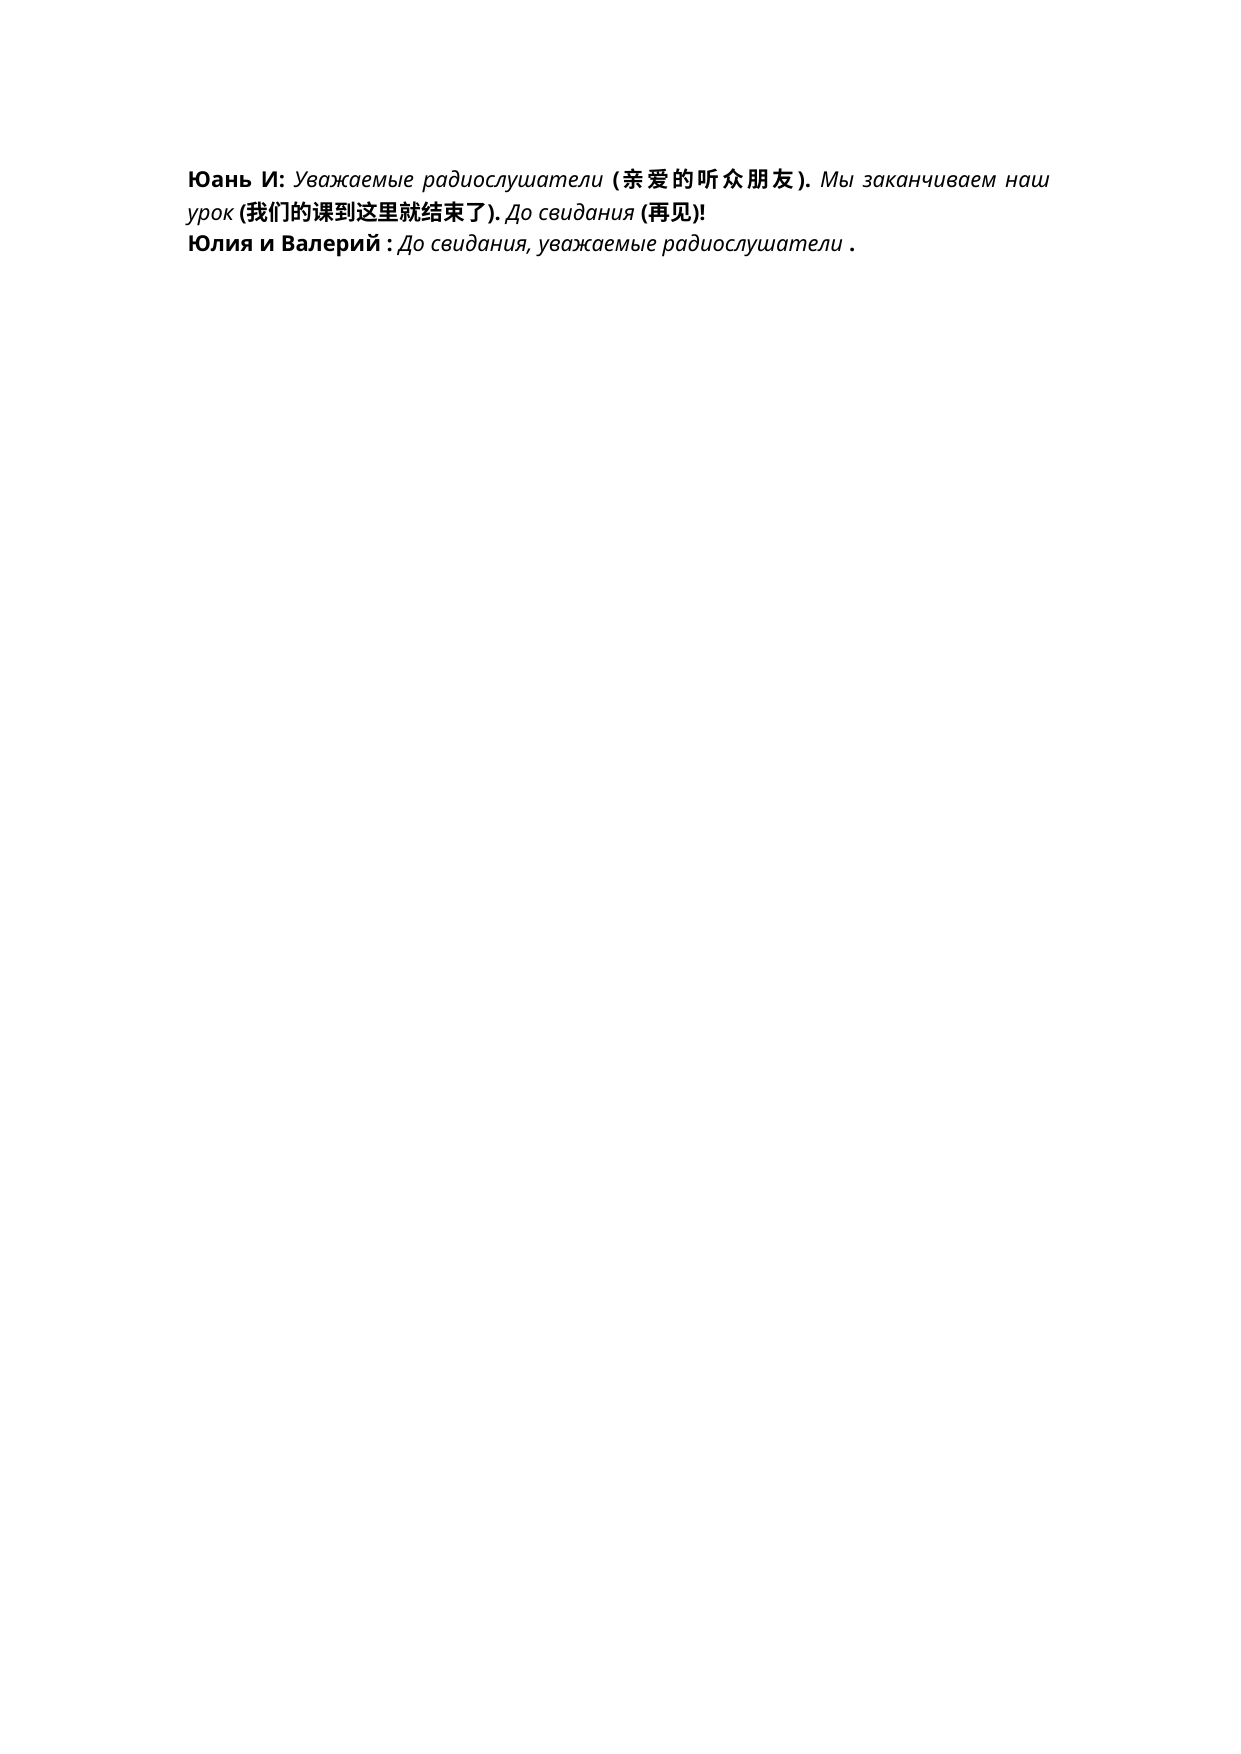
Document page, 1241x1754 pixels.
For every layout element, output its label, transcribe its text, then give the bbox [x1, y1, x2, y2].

text Юлия и Валерий : До свидания, уважаемые радиослушатели . [187, 227, 1053, 259]
text Юань И: Уважаемые радиослушатели (亲爱的听众朋友). Мы заканчиваем наш урок (我们的课到这里就结束了). До свидания (再见)! [187, 162, 1053, 227]
